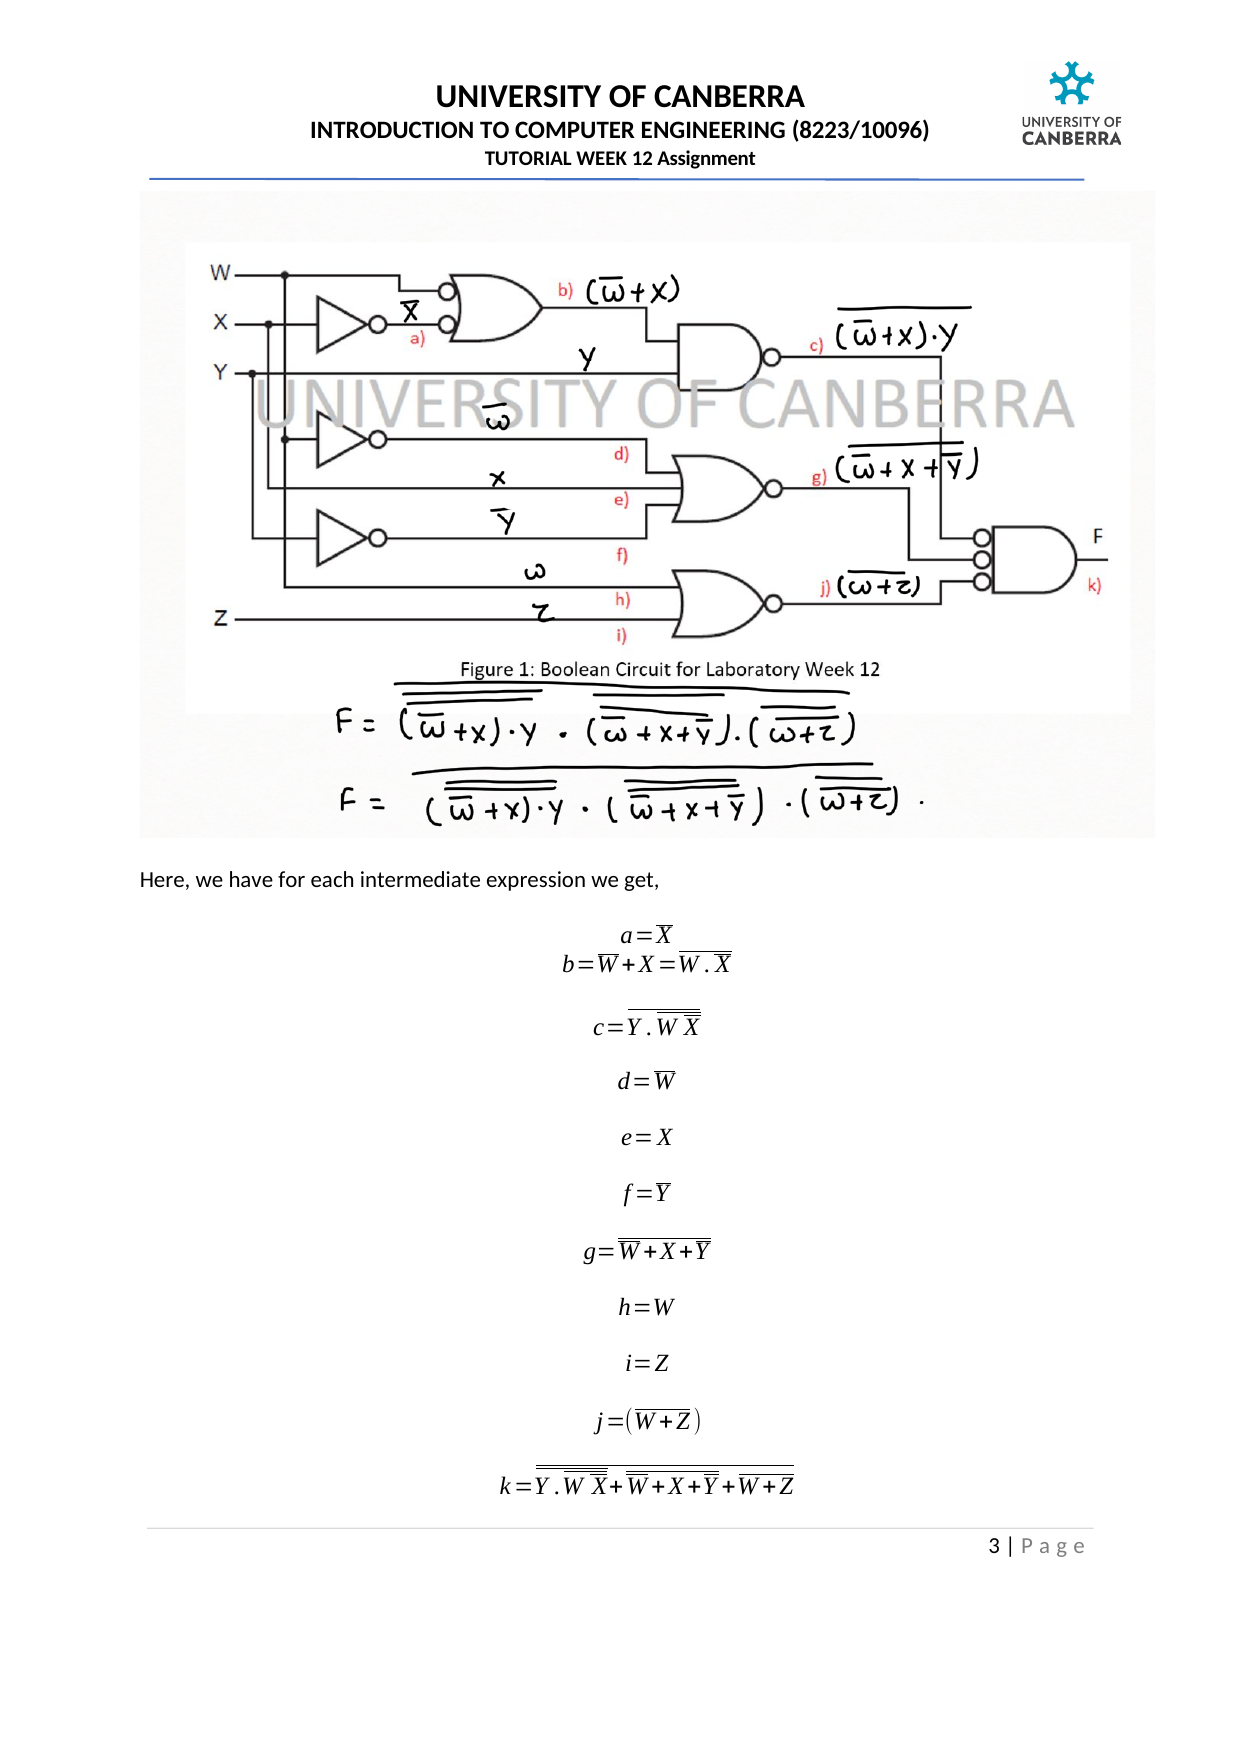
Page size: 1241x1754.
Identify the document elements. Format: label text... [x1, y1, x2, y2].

text Here, we have for each intermediate expression we get, [139, 865, 1155, 893]
picture [139, 191, 1156, 838]
picture [1022, 61, 1122, 145]
